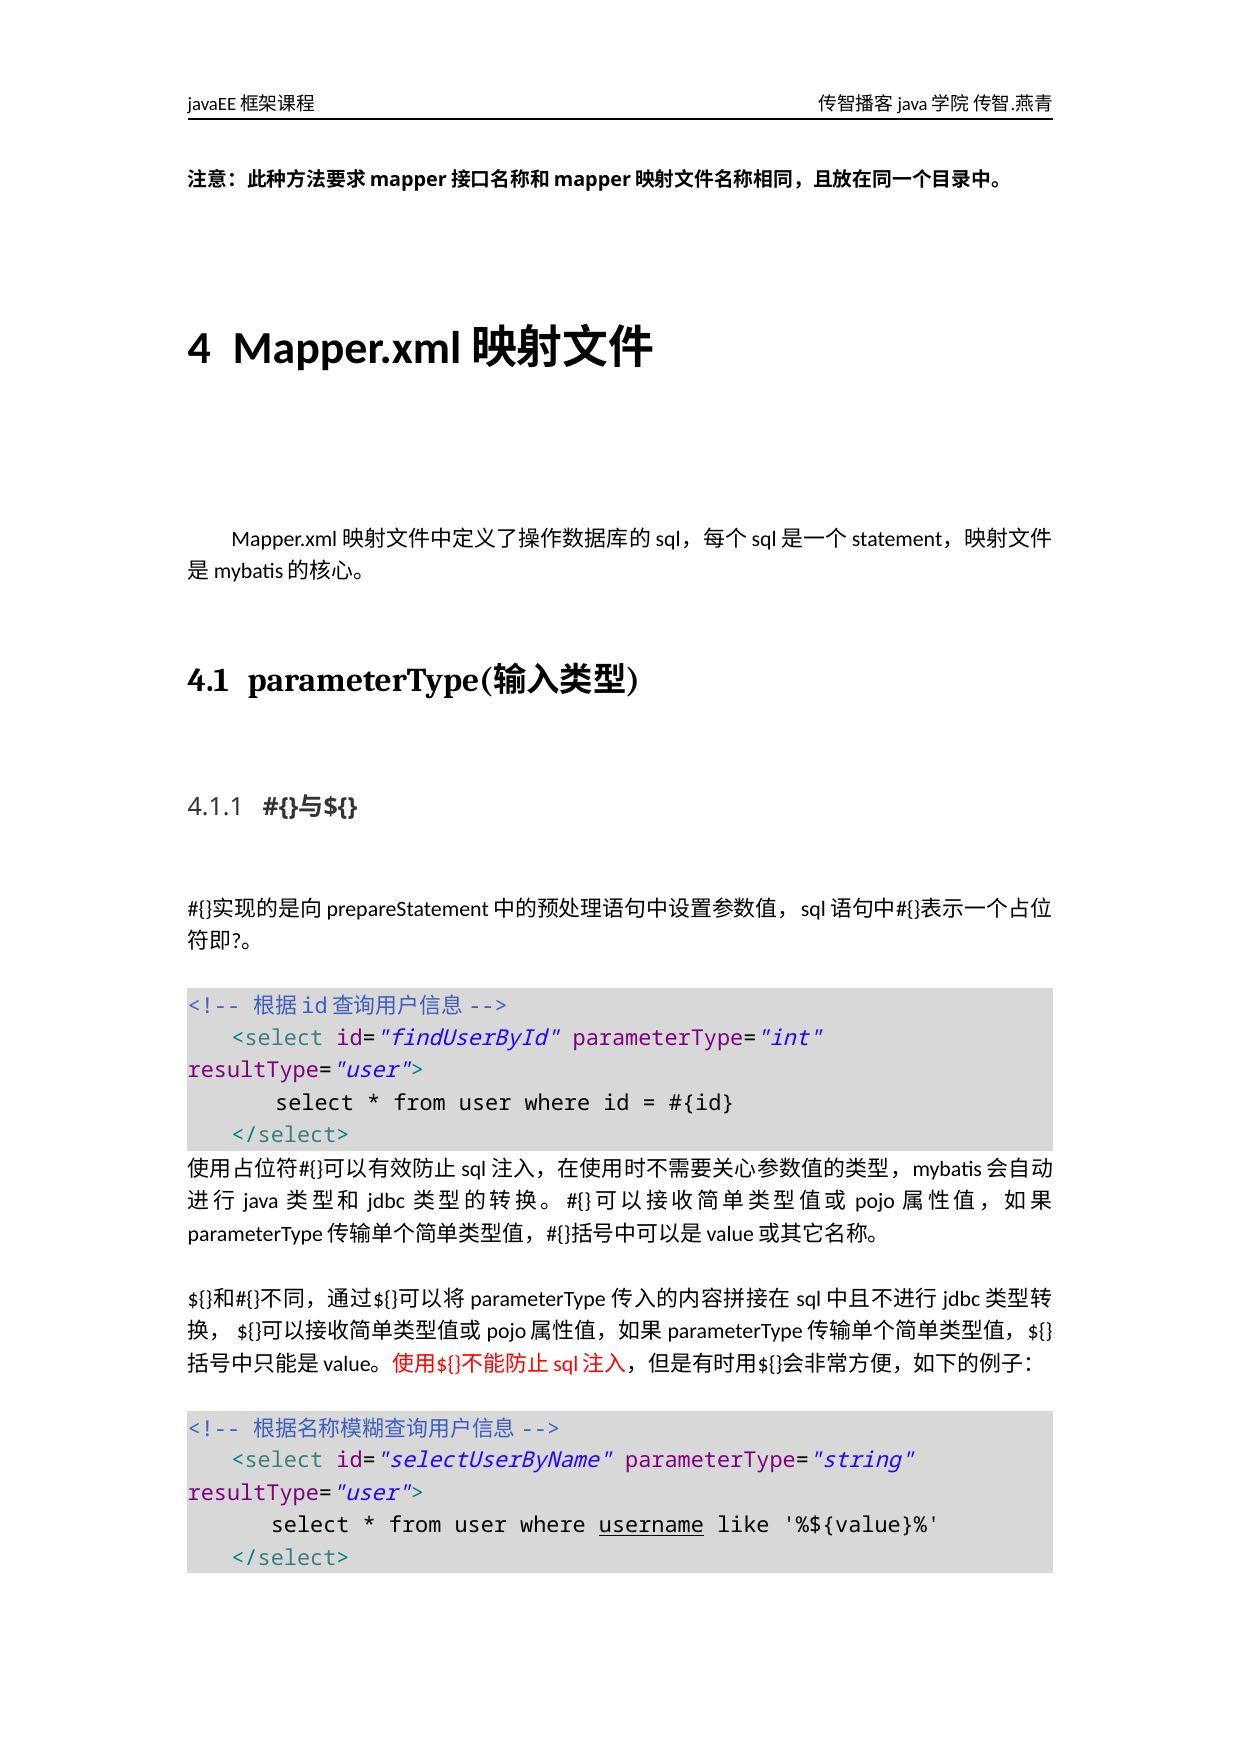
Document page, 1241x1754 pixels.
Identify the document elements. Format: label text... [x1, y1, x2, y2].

text 使用占位符#{}可以有效防止sql注入，在使用时不需要关心参数值的类型，mybatis会自动进行java类型和jdbc类型的转换。#{}可以接收简单类型值或pojo属性值，如果parameterType传输单个简单类型值，#{}括号中可以是value或其它名称。 [187, 1151, 1053, 1248]
text Mapper.xml映射文件中定义了操作数据库的sql，每个sql是一个statement，映射文件是mybatis的核心。 [187, 520, 1053, 585]
text select * from user where username like '%${value}%' [187, 1508, 1053, 1541]
subtitle #{}与${} [187, 772, 1053, 837]
text ${}和#{}不同，通过${}可以将parameterType 传入的内容拼接在sql中且不进行jdbc类型转换， ${}可以接收简单类型值或pojo属性值，如果parameterType传输单个简单类型值，${}括号中只能是value。使用${}不能防止sql注入，但是有时用${}会非常方便，如下的例子： [187, 1281, 1053, 1378]
text </select> [187, 1541, 1053, 1573]
text select * from user where id = #{id} [187, 1086, 1053, 1118]
subtitle Mapper.xml映射文件 [187, 295, 1053, 392]
text #{}实现的是向prepareStatement中的预处理语句中设置参数值，sql语句中#{}表示一个占位符即?。 [187, 891, 1053, 956]
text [187, 162, 1053, 194]
text </select> [187, 1118, 1053, 1151]
text <select id="findUserById" parameterType="int" resultType="user"> [187, 1021, 1053, 1086]
text <!-- 根据名称模糊查询用户信息 --> [187, 1411, 1053, 1443]
subtitle parameterType(输入类型) [187, 645, 1053, 710]
text <select id="selectUserByName" parameterType="string" resultType="user"> [187, 1443, 1053, 1508]
text <!-- 根据id查询用户信息 --> [187, 988, 1053, 1021]
